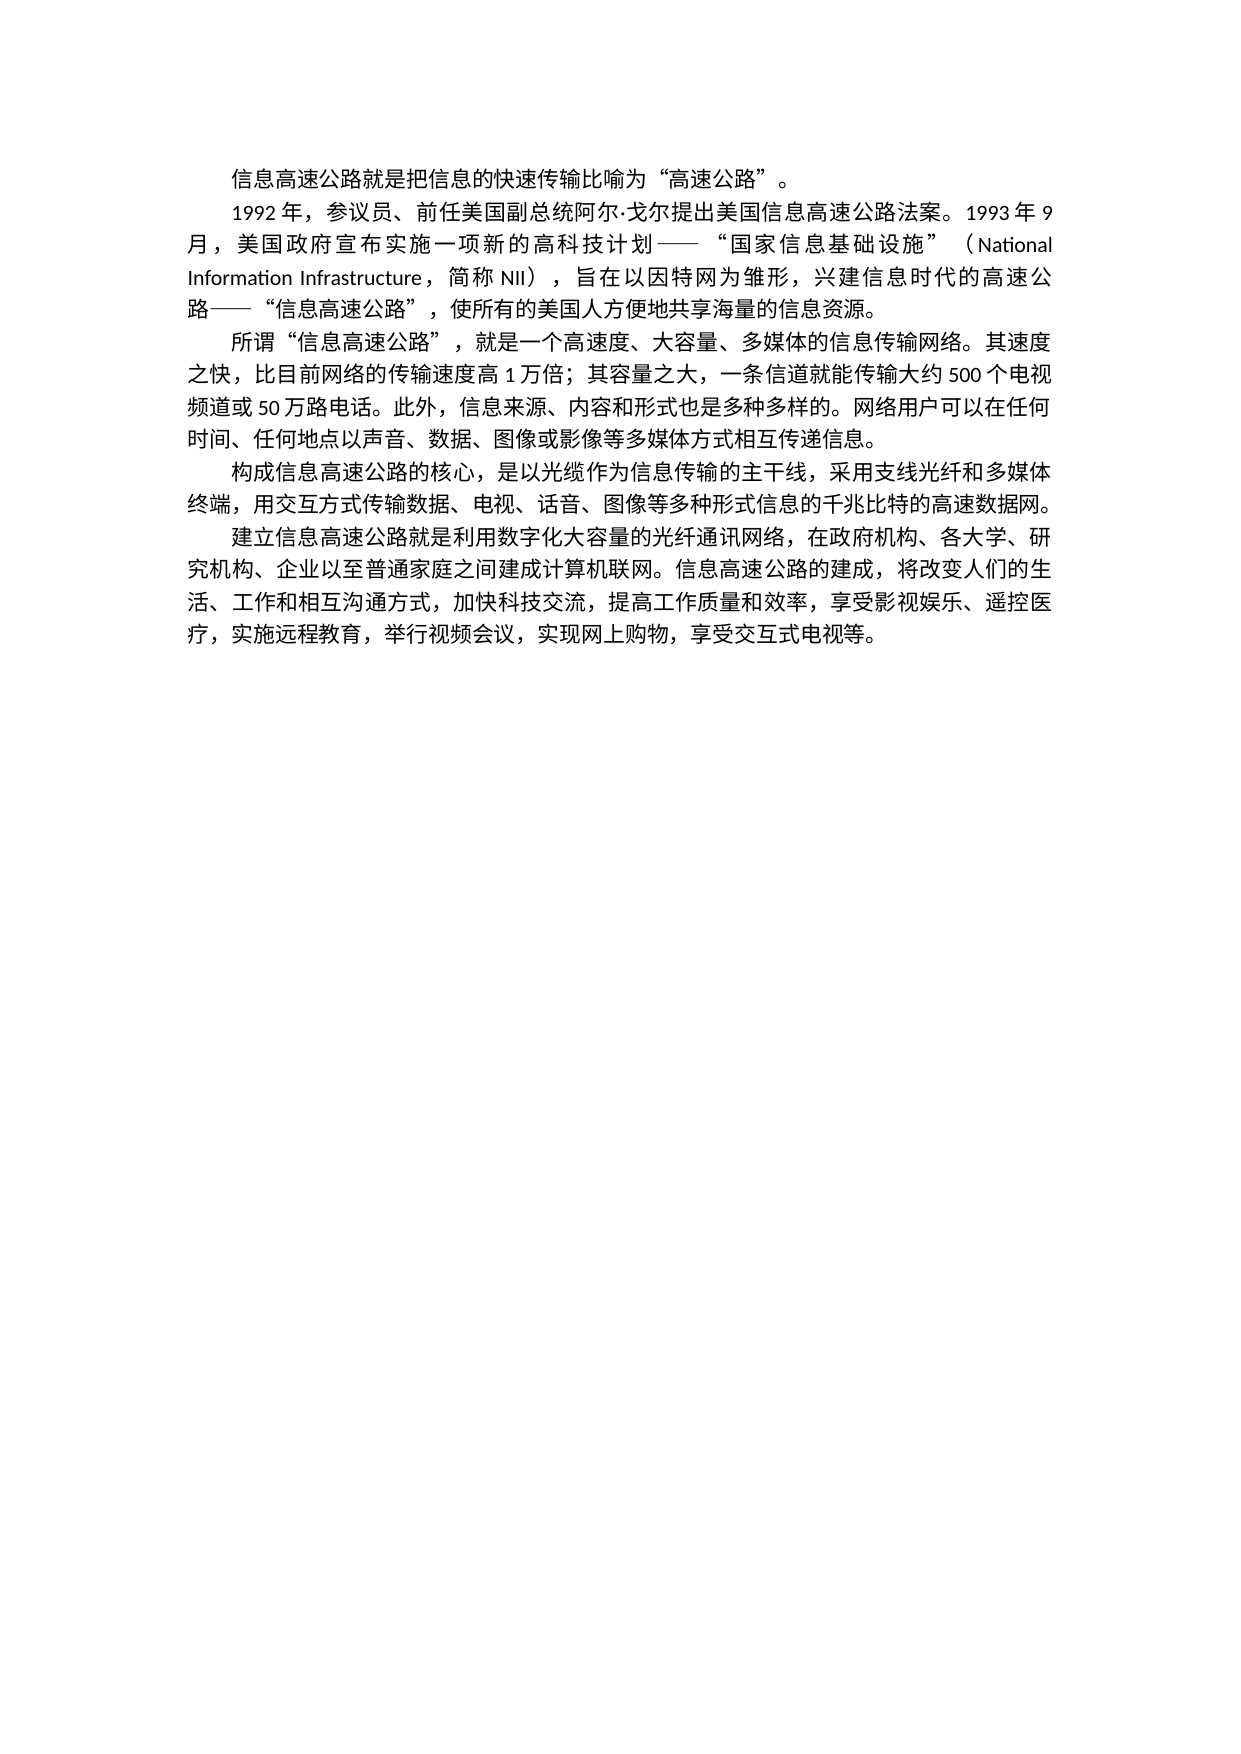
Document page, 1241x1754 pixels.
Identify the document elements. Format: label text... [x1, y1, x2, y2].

text 构成信息高速公路的核心，是以光缆作为信息传输的主干线，采用支线光纤和多媒体终端，用交互方式传输数据、电视、话音、图像等多种形式信息的千兆比特的高速数据网。 [187, 454, 1053, 519]
text 建立信息高速公路就是利用数字化大容量的光纤通讯网络，在政府机构、各大学、研究机构、企业以至普通家庭之间建成计算机联网。信息高速公路的建成，将改变人们的生活、工作和相互沟通方式，加快科技交流，提高工作质量和效率，享受影视娱乐、遥控医疗，实施远程教育，举行视频会议，实现网上购物，享受交互式电视等。 [187, 519, 1053, 649]
text 所谓“信息高速公路”，就是一个高速度、大容量、多媒体的信息传输网络。其速度之快，比目前网络的传输速度高1万倍；其容量之大，一条信道就能传输大约500个电视频道或50万路电话。此外，信息来源、内容和形式也是多种多样的。网络用户可以在任何时间、任何地点以声音、数据、图像或影像等多媒体方式相互传递信息。 [187, 324, 1053, 454]
text 信息高速公路就是把信息的快速传输比喻为“高速公路”。 [187, 162, 1053, 194]
text 1992年，参议员、前任美国副总统阿尔·戈尔提出美国信息高速公路法案。1993年9月，美国政府宣布实施一项新的高科技计划――“国家信息基础设施”（National Information Infrastructure，简称NII），旨在以因特网为雏形，兴建信息时代的高速公路――“信息高速公路”，使所有的美国人方便地共享海量的信息资源。 [187, 194, 1053, 324]
